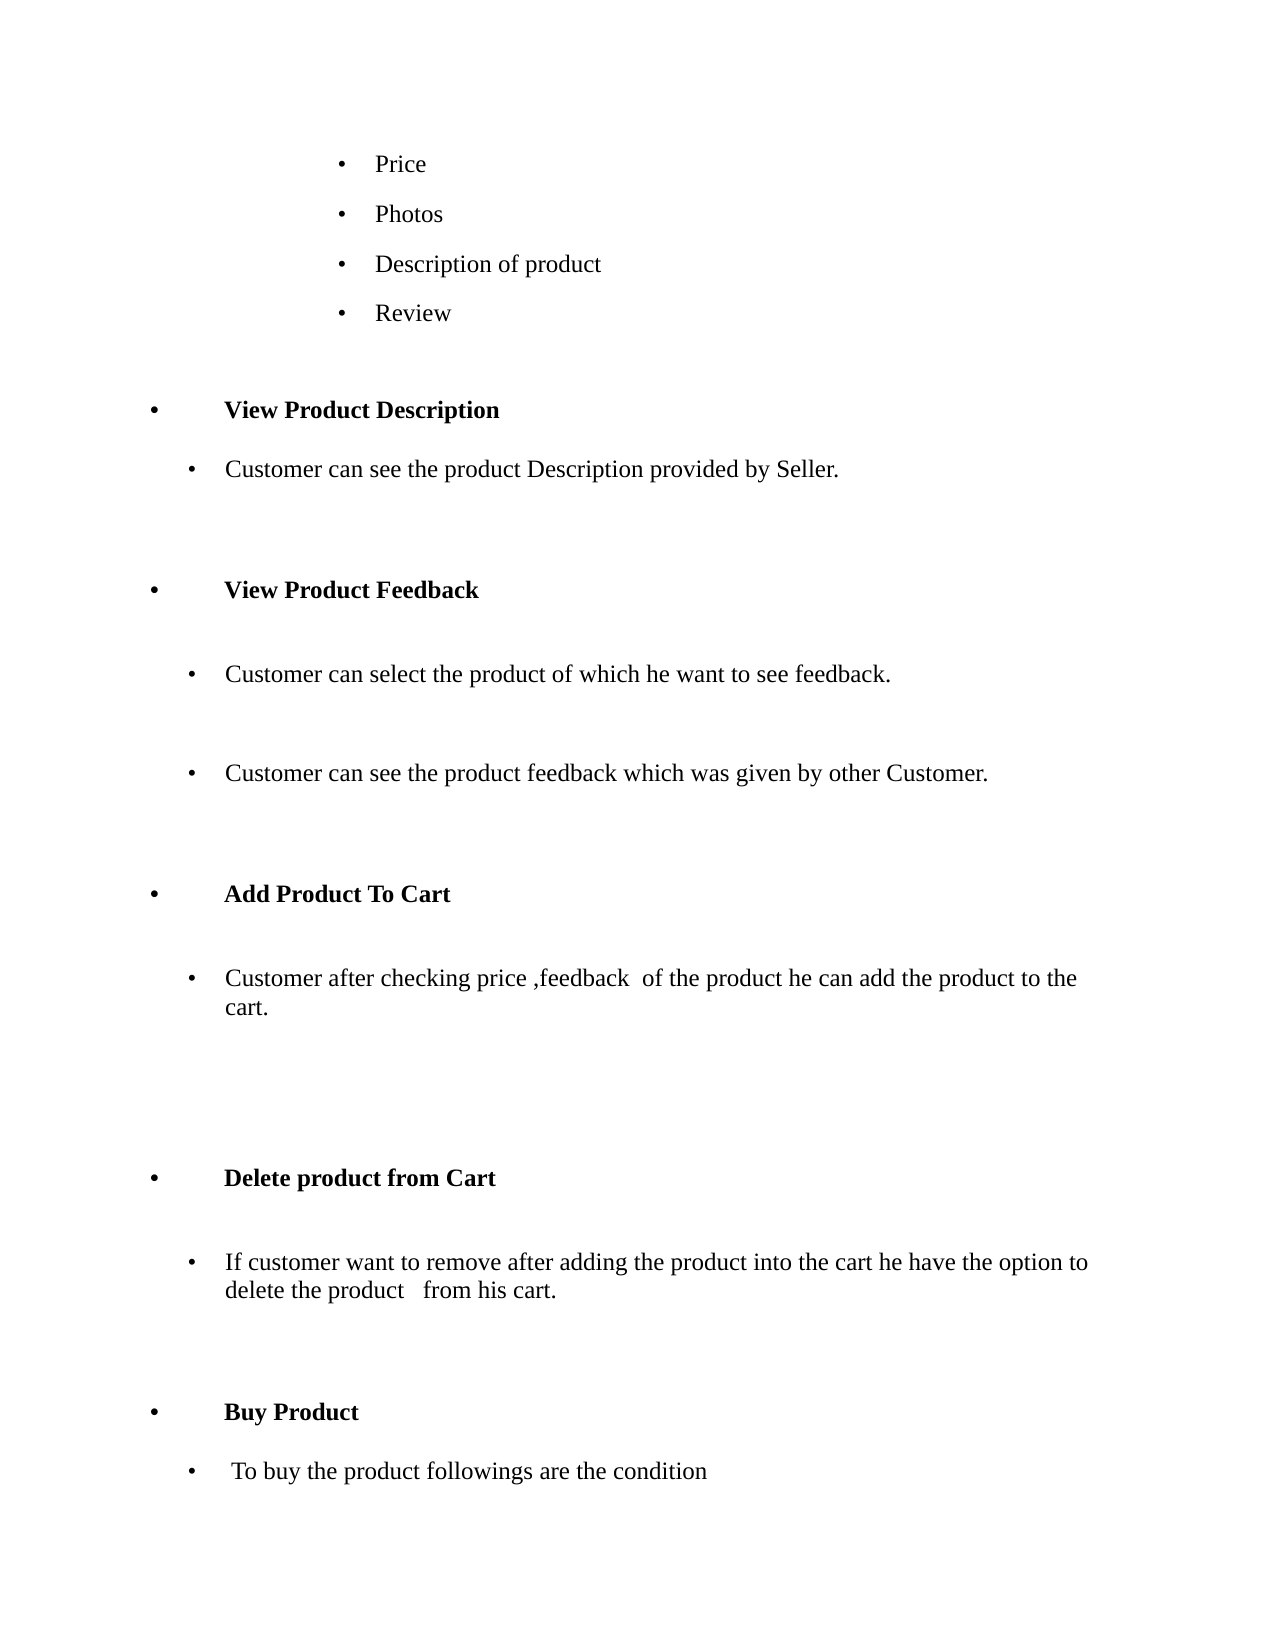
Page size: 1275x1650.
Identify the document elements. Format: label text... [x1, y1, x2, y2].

list Customer can see the product feedback which was given by other Customer. [187, 759, 1125, 787]
list Price [337, 150, 1125, 179]
list Review [337, 299, 1125, 327]
list Customer after checking price ,feedback of the product he can add the product to the cart. [187, 964, 1125, 1021]
list To buy the product followings are the condition [187, 1456, 1125, 1485]
list Description of product [337, 249, 1125, 278]
list Customer can select the product of which he want to see feedback. [187, 659, 1125, 688]
list Delete product from Cart [150, 1166, 1035, 1191]
list View Product Feedback [150, 579, 1035, 604]
list If customer want to remove after adding the product into the cart he have the option to delete the product from his cart. [187, 1247, 1125, 1304]
list Photos [337, 199, 1125, 228]
list View Product Description [150, 398, 1035, 423]
list Customer can see the product Description provided by Seller. [187, 454, 1125, 483]
list Add Product To Cart [150, 883, 1035, 908]
list Buy Product [150, 1400, 1035, 1425]
